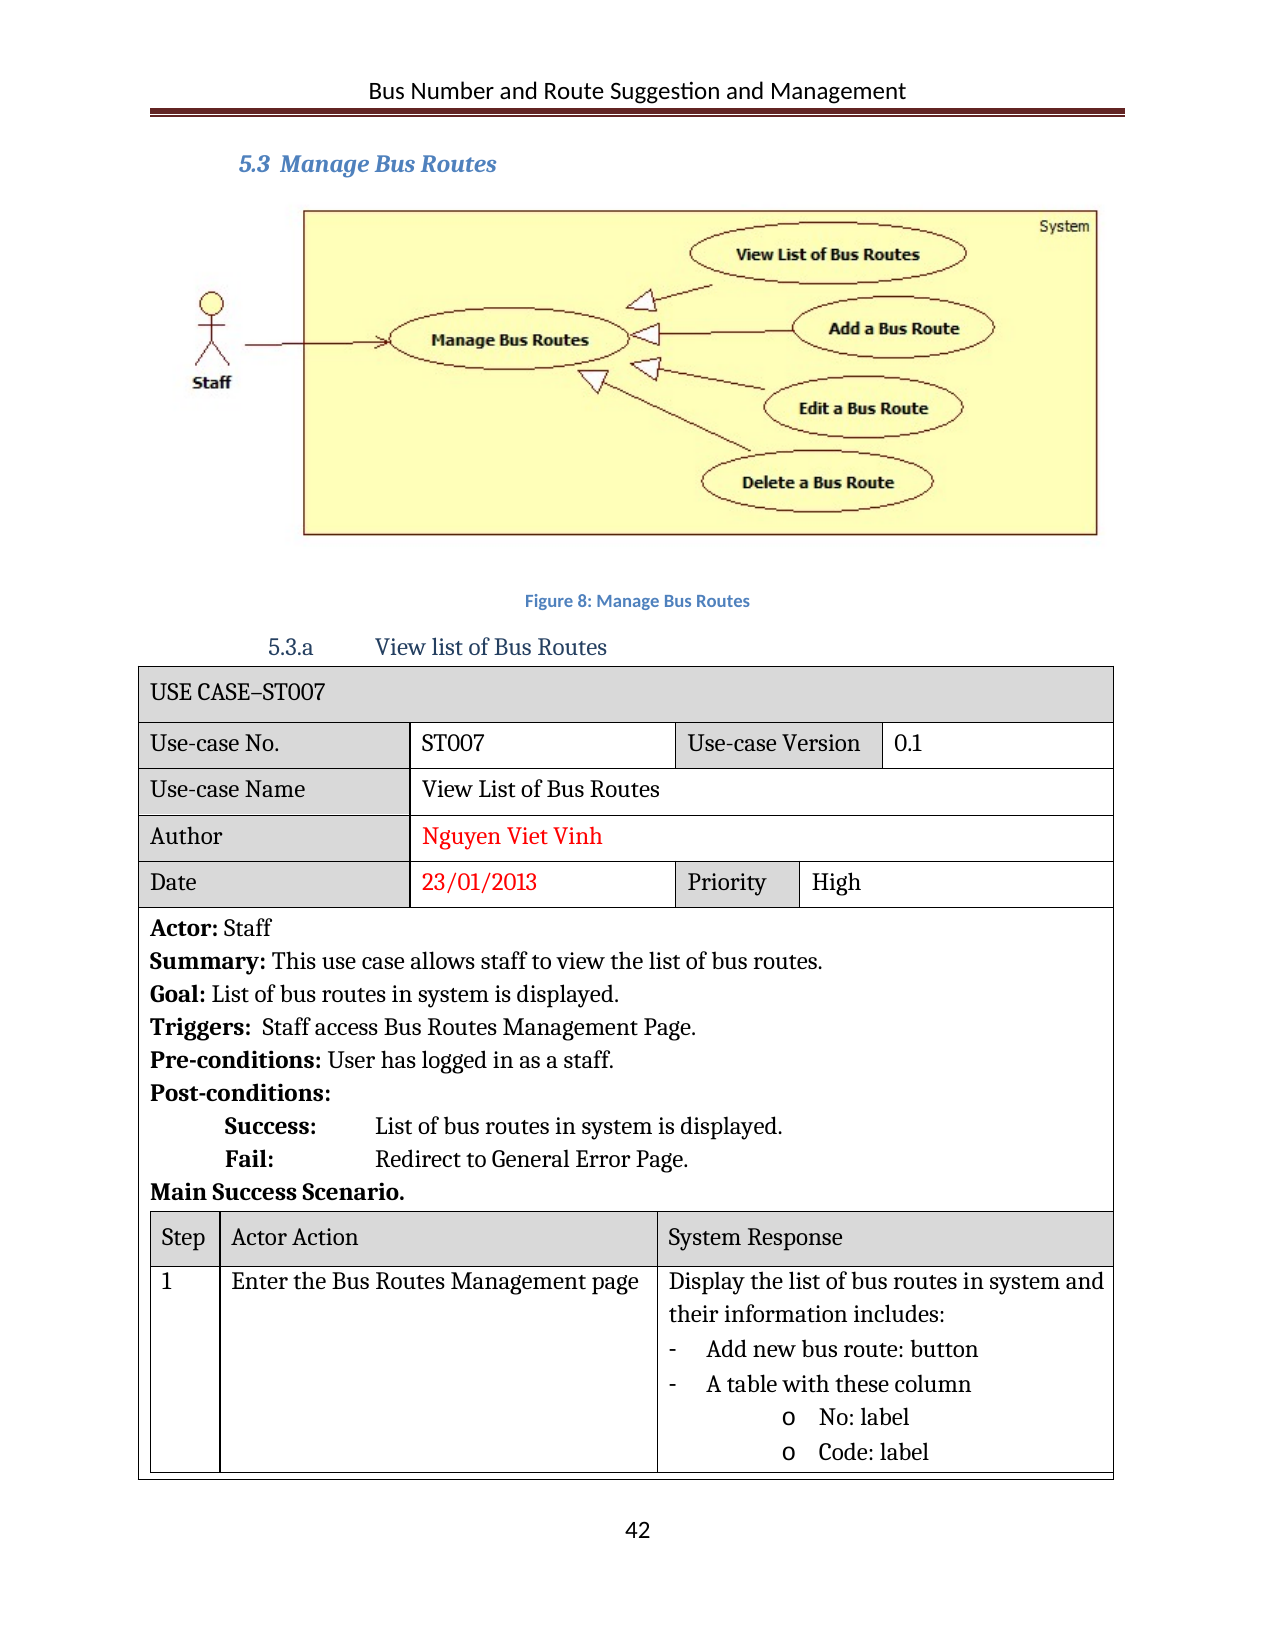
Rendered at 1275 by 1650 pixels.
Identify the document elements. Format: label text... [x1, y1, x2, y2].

text Figure 8: Manage Bus Routes [150, 589, 1125, 612]
table_cell Author [139, 816, 409, 861]
table_cell View List of Bus Routes [411, 769, 1113, 814]
table_cell 0.1 [883, 723, 1113, 768]
table_cell Date [139, 862, 409, 907]
table_cell High [800, 862, 1113, 907]
subtitle View list of Bus Routes [268, 632, 1125, 661]
table_cell Use-case No. [139, 723, 409, 768]
table_header USE CASE–ST007 [139, 667, 1113, 722]
picture [150, 183, 1125, 564]
table_cell 23/01/2013 [411, 862, 675, 907]
table_cell Priority [676, 862, 799, 907]
table_cell Use-case Name [139, 769, 409, 814]
table_cell ST007 [411, 723, 675, 768]
subtitle Manage Bus Routes [239, 150, 1125, 179]
table_cell Nguyen Viet Vinh [411, 816, 1113, 861]
table_cell Use-case Version [676, 723, 882, 768]
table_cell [139, 908, 1113, 1479]
